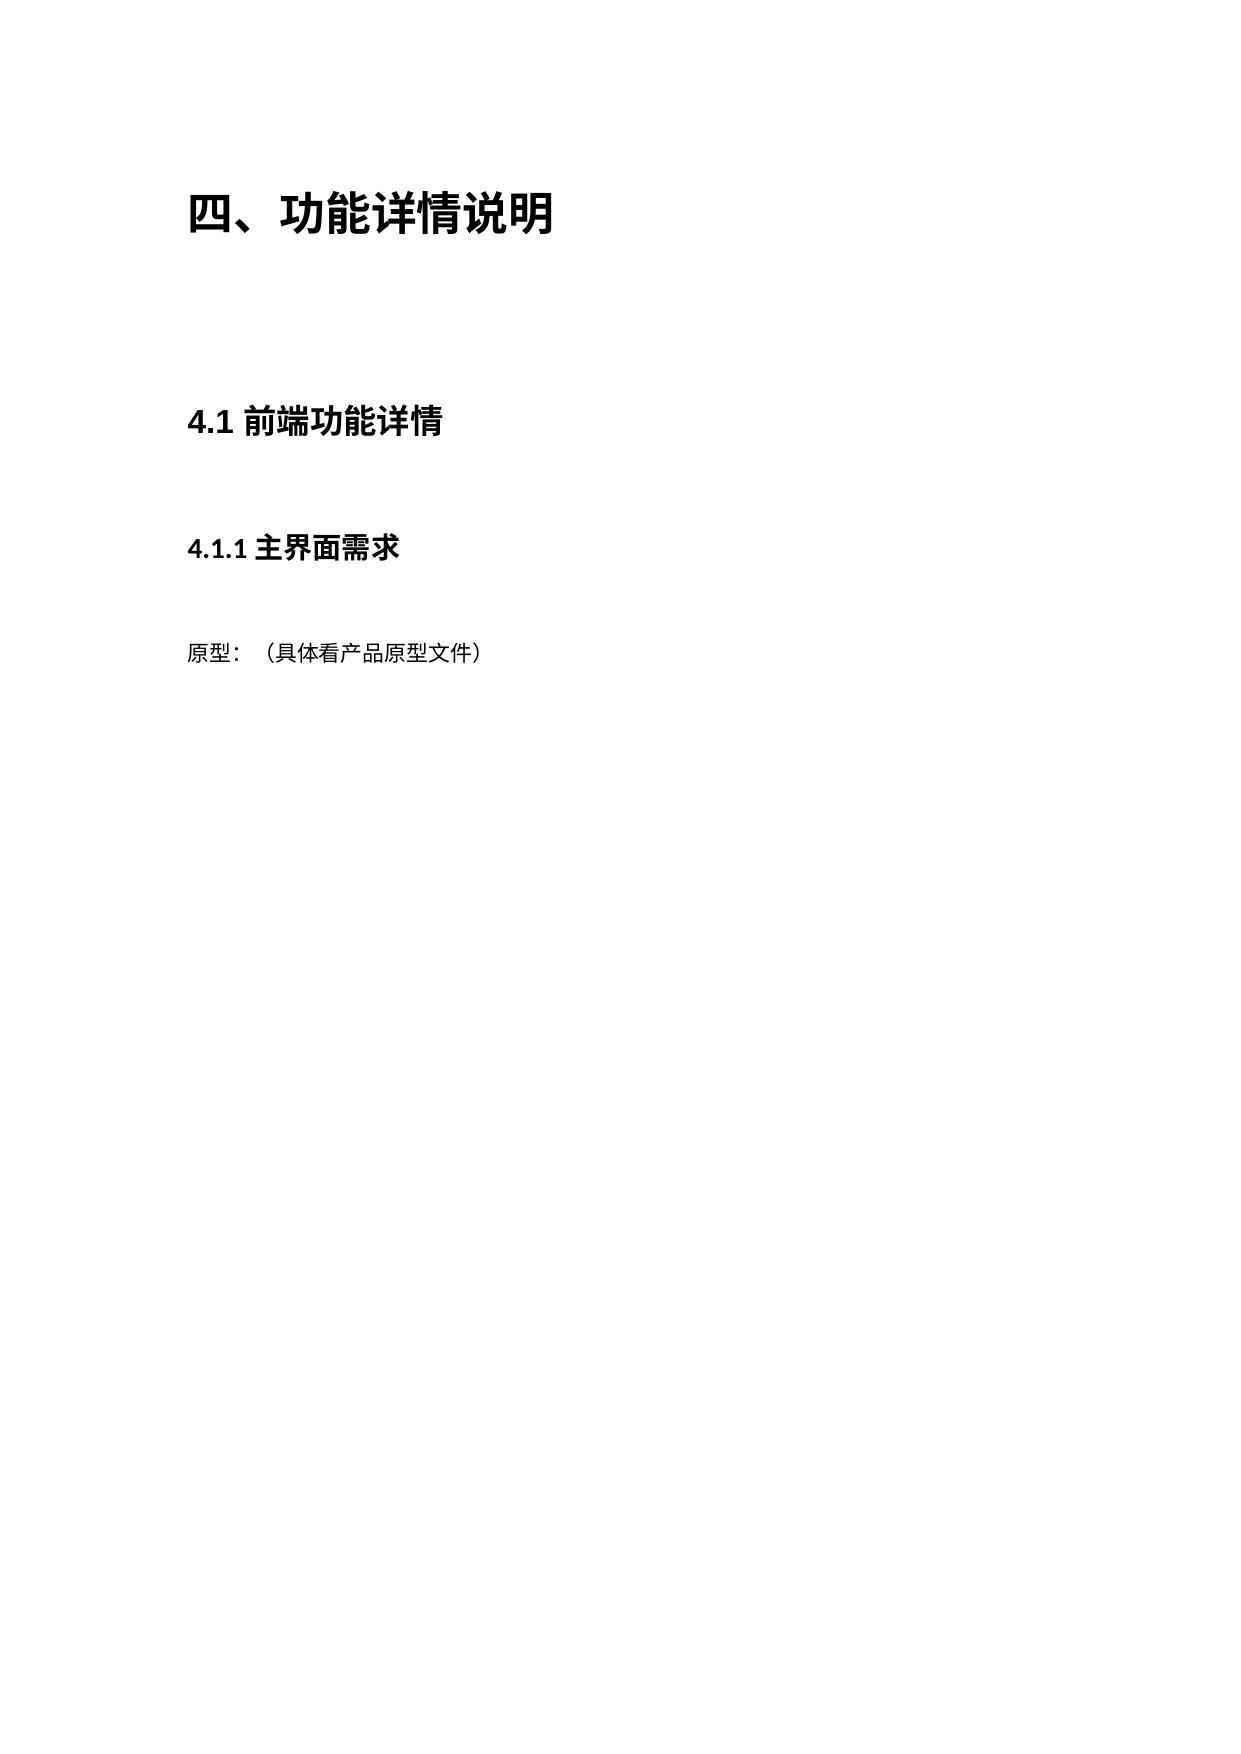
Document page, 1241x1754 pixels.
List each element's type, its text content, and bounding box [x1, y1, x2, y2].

subtitle 功能详情说明 [187, 162, 1053, 259]
subtitle 4.1.1 主界面需求 [187, 513, 1053, 578]
subtitle 4.1 前端功能详情 [187, 387, 1053, 452]
text 原型：（具体看产品原型文件） [187, 636, 1053, 668]
